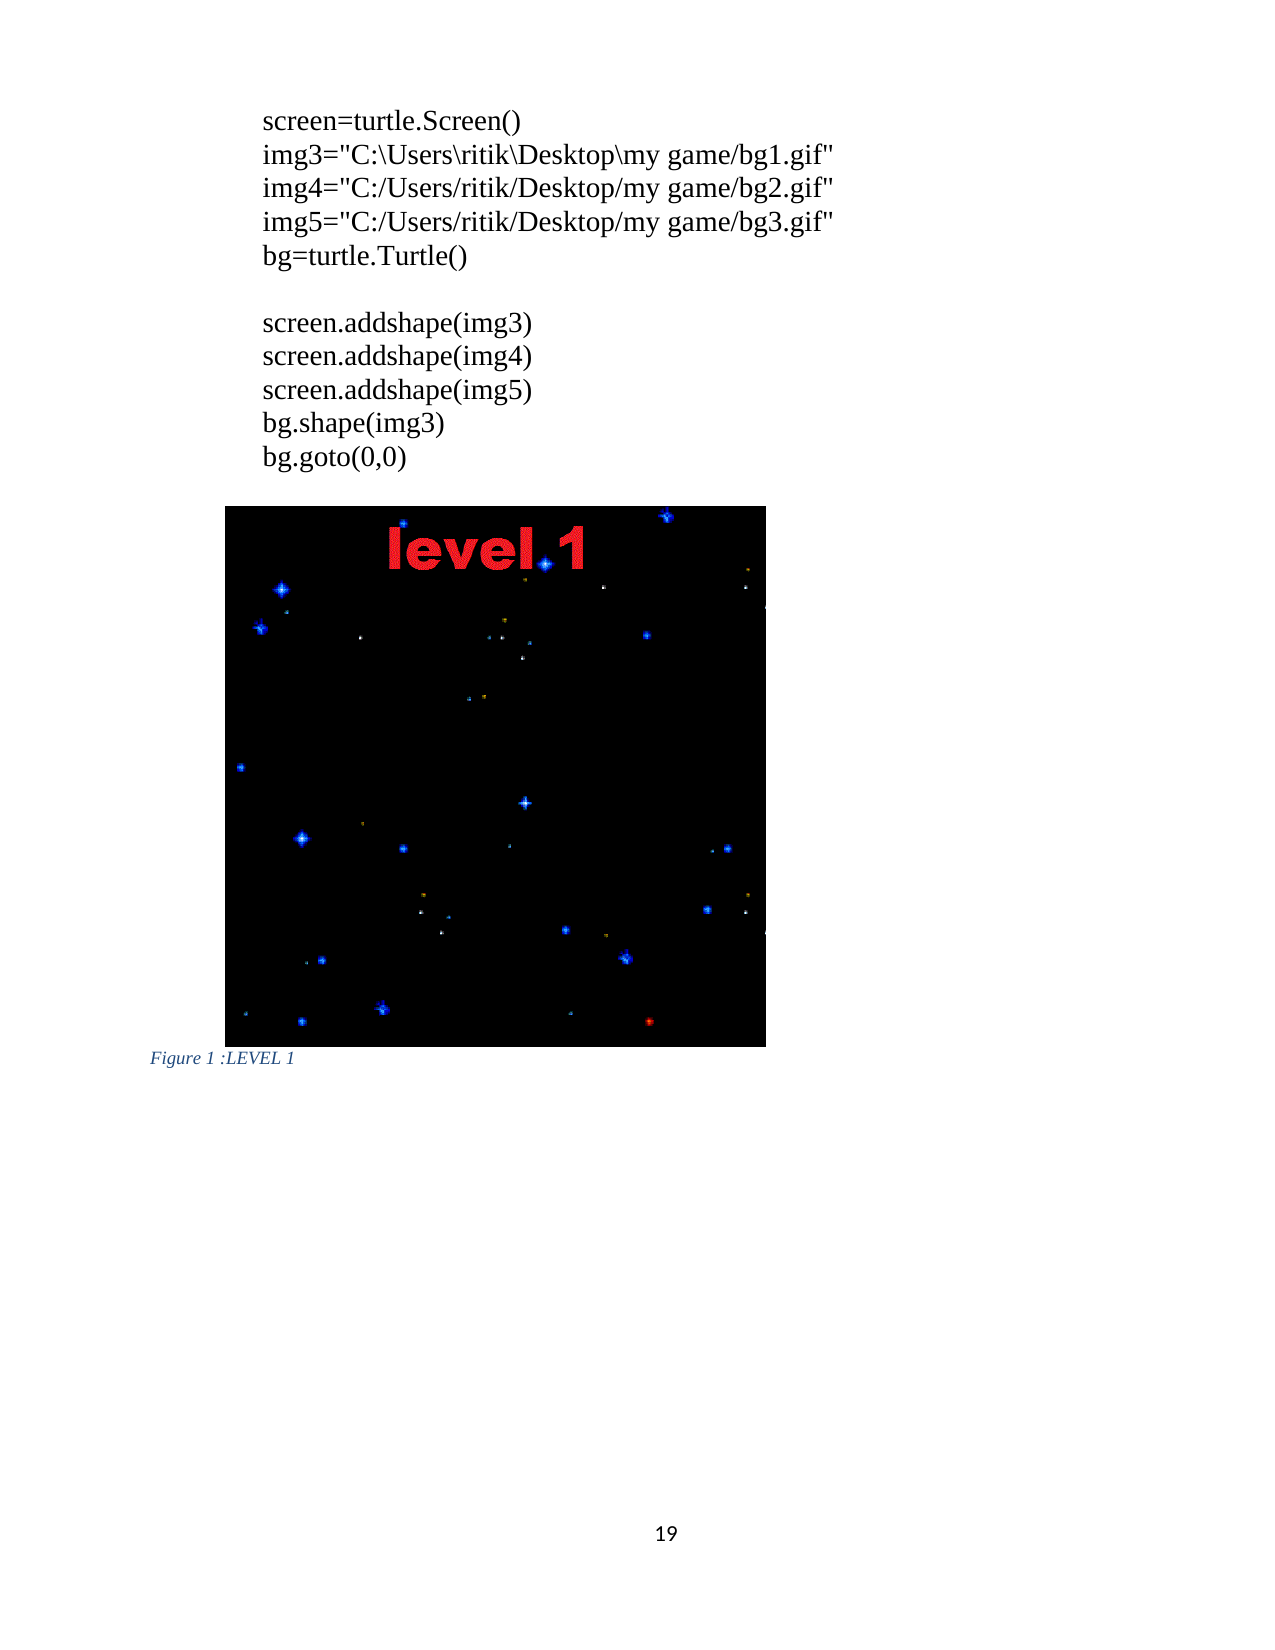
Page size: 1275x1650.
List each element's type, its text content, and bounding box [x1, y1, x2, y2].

text img4="C:/Users/ritik/Desktop/my game/bg2.gif" [262, 171, 1181, 204]
text screen.addshape(img5) [262, 372, 1181, 405]
text screen.addshape(img4) [262, 338, 1181, 372]
text Figure 1 :LEVEL 1 [150, 1047, 1181, 1068]
text img5="C:/Users/ritik/Desktop/my game/bg3.gif" [262, 204, 1181, 238]
text bg.shape(img3) [262, 405, 1181, 439]
text img3="C:\Users\ritik\Desktop\my game/bg1.gif" [262, 137, 1181, 171]
text bg=turtle.Turtle() [262, 238, 1181, 271]
picture [225, 506, 766, 1047]
text screen=turtle.Screen() [262, 103, 1181, 137]
text bg.goto(0,0) [262, 439, 1181, 472]
text screen.addshape(img3) [262, 305, 1181, 338]
